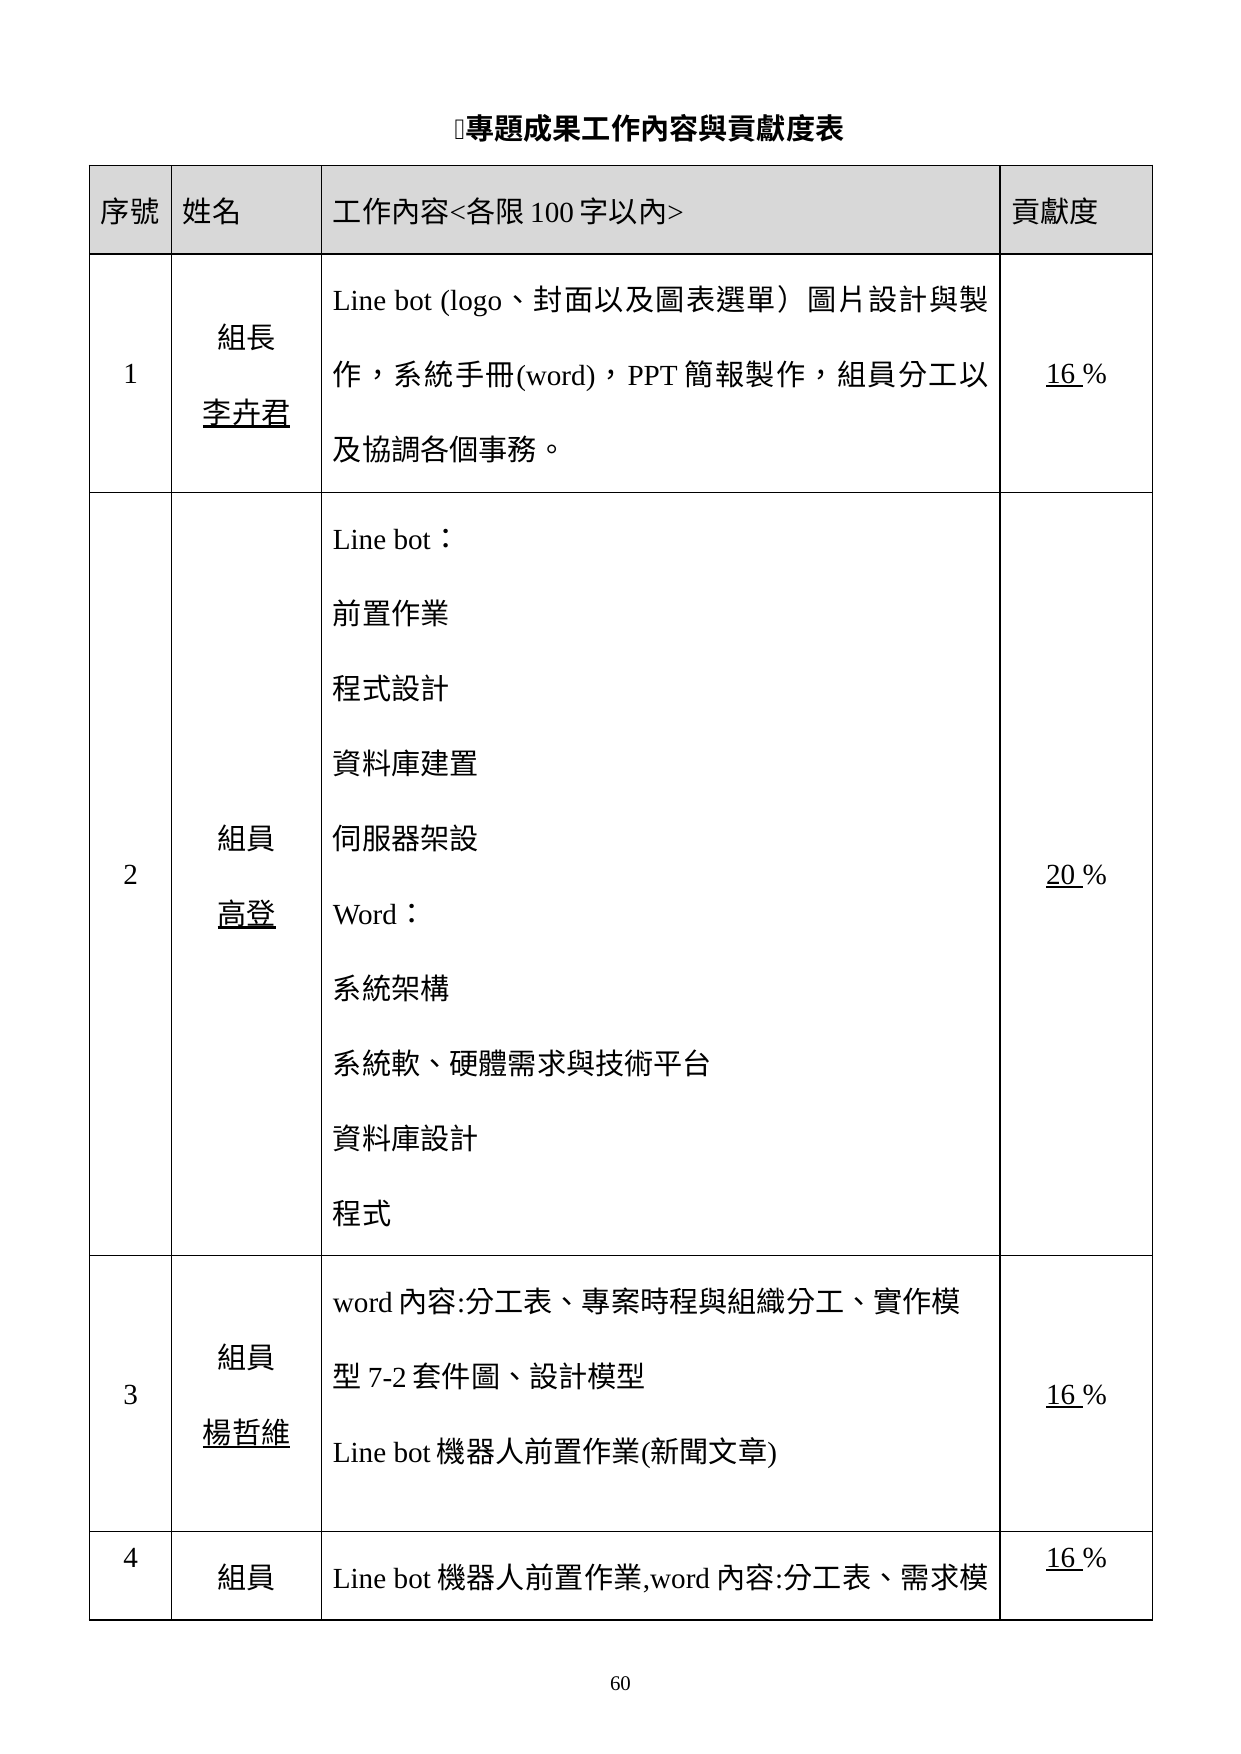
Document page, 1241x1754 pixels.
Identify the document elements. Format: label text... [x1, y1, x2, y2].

table_cell Line bot： 前置作業 程式設計 資料庫建置 伺服器架設 Word： 系統架構 系統軟、硬體需求與技術平台 資料庫設計 程式 [322, 493, 999, 1255]
table_header 姓名 [172, 166, 321, 253]
table_cell 4 [90, 1532, 171, 1619]
table_cell 16 % [1001, 255, 1152, 491]
table_cell 組長 李卉君 [172, 255, 321, 491]
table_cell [322, 1532, 999, 1619]
table_cell 2 [90, 493, 171, 1255]
table_cell 16 % [1001, 1532, 1152, 1619]
table_header 貢獻度 [1001, 166, 1152, 253]
table_cell 組員 楊哲維 [172, 1256, 321, 1531]
table_cell 16 % [1001, 1256, 1152, 1531]
table_cell Line bot (logo、封面以及圖表選單）圖片設計與製作，系統手冊(word)，PPT簡報製作，組員分工以及協調各個事務。 [322, 255, 999, 491]
table_cell 20 % [1001, 493, 1152, 1255]
table_cell 組員 吳祖霖 [172, 1532, 321, 1619]
table_header 工作內容<各限100字以內> [322, 166, 999, 253]
table_cell 1 [90, 255, 171, 491]
table_cell word內容:分工表、專案時程與組織分工、實作模型7-2套件圖、設計模型 Line bot機器人前置作業(新聞文章) [322, 1256, 999, 1531]
table_cell 3 [90, 1256, 171, 1531]
text 專題成果工作內容與貢獻度表 [89, 89, 1152, 164]
table_header 序號 [90, 166, 171, 253]
table_cell 組員 高登 [172, 493, 321, 1255]
